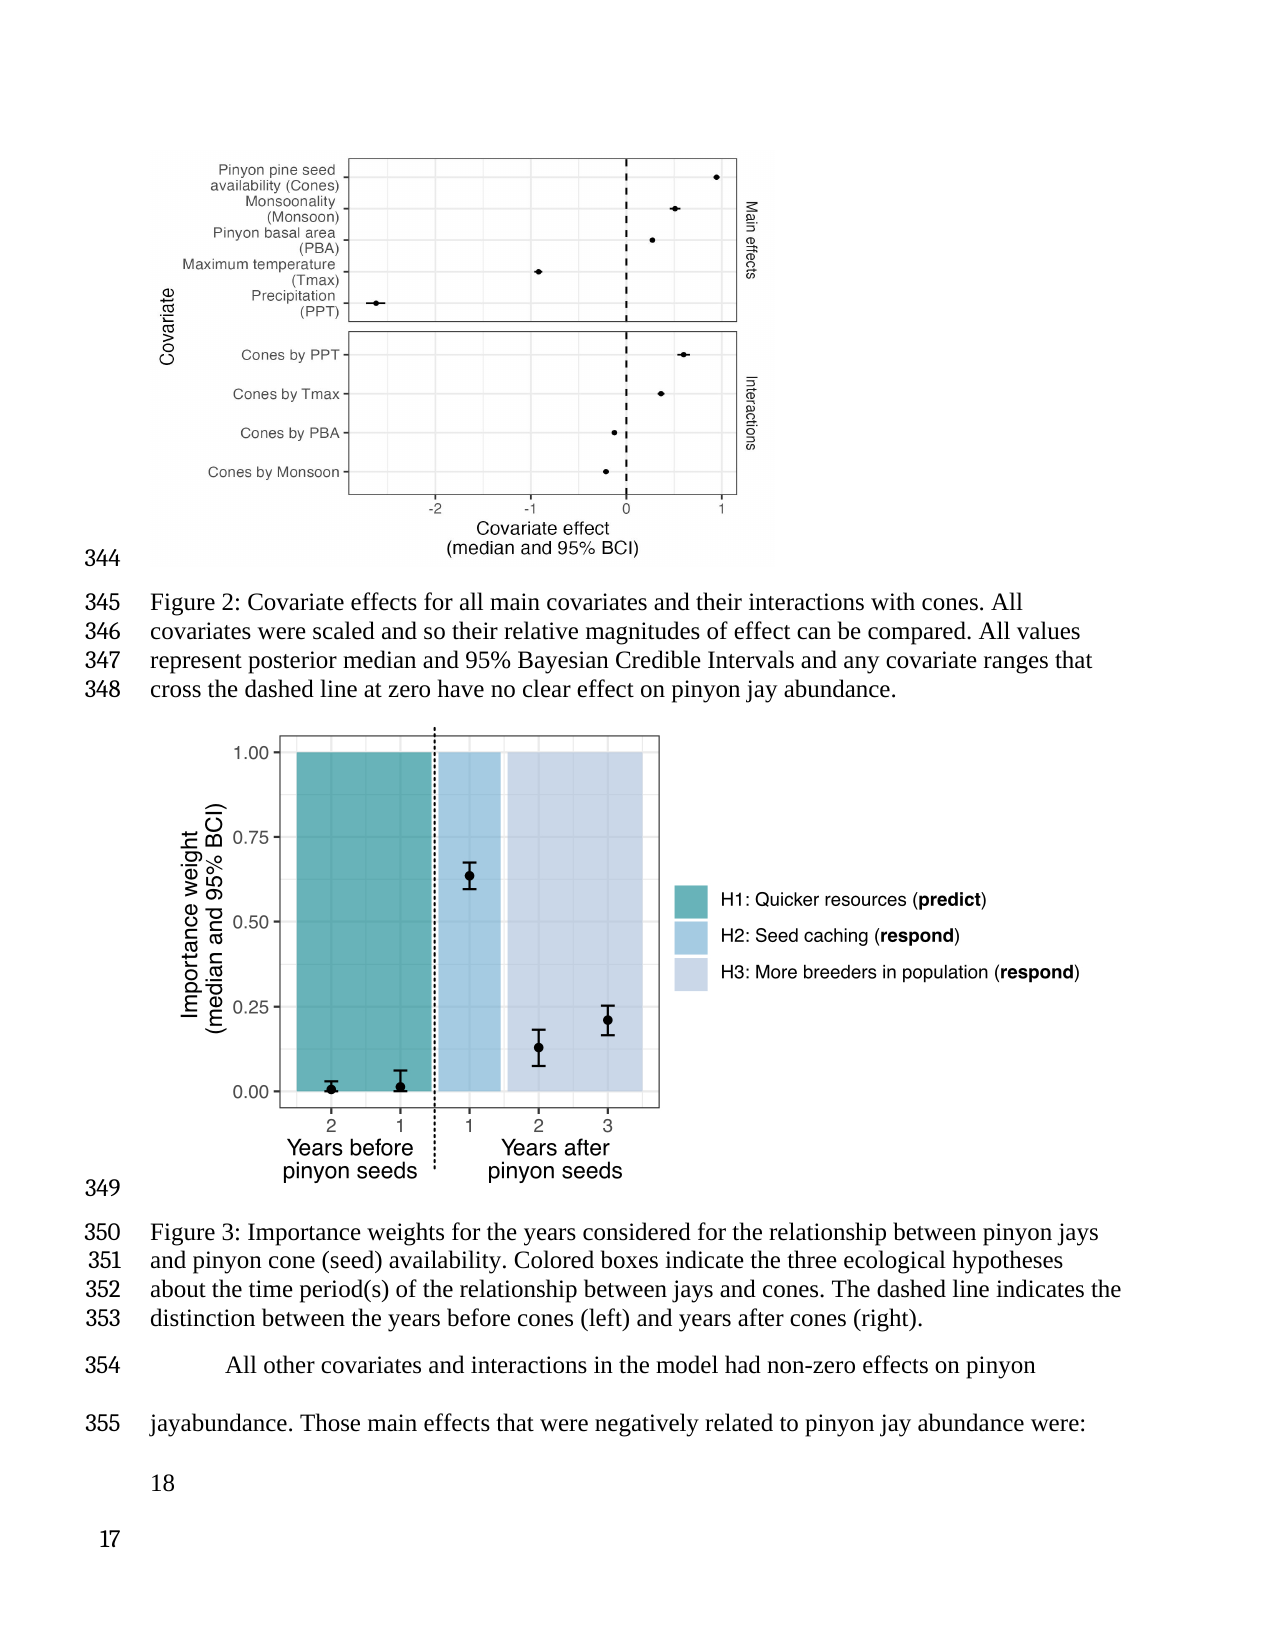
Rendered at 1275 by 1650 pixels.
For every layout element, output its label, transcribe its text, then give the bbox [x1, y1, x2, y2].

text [150, 1351, 1125, 1437]
text Figure 3: Importance weights for the years considered for the relationship between pinyon jays and pinyon cone (seed) availability. Colored boxes indicate the three ecological hypotheses about the time period(s) of the relationship between jays and cones. The dashed line indicates the distinction between the years before cones (left) and years after cones (right). [150, 1217, 1125, 1332]
text Figure 2: Covariate effects for all main covariates and their interactions with cones. All covariates were scaled and so their relative magnitudes of effect can be compared. All values represent posterior median and 95% Bayesian Credible Intervals and any covariate ranges that cross the dashed line at zero have no clear effect on pinyon jay abundance. [150, 587, 1125, 702]
picture [150, 150, 775, 567]
picture [150, 715, 1084, 1196]
